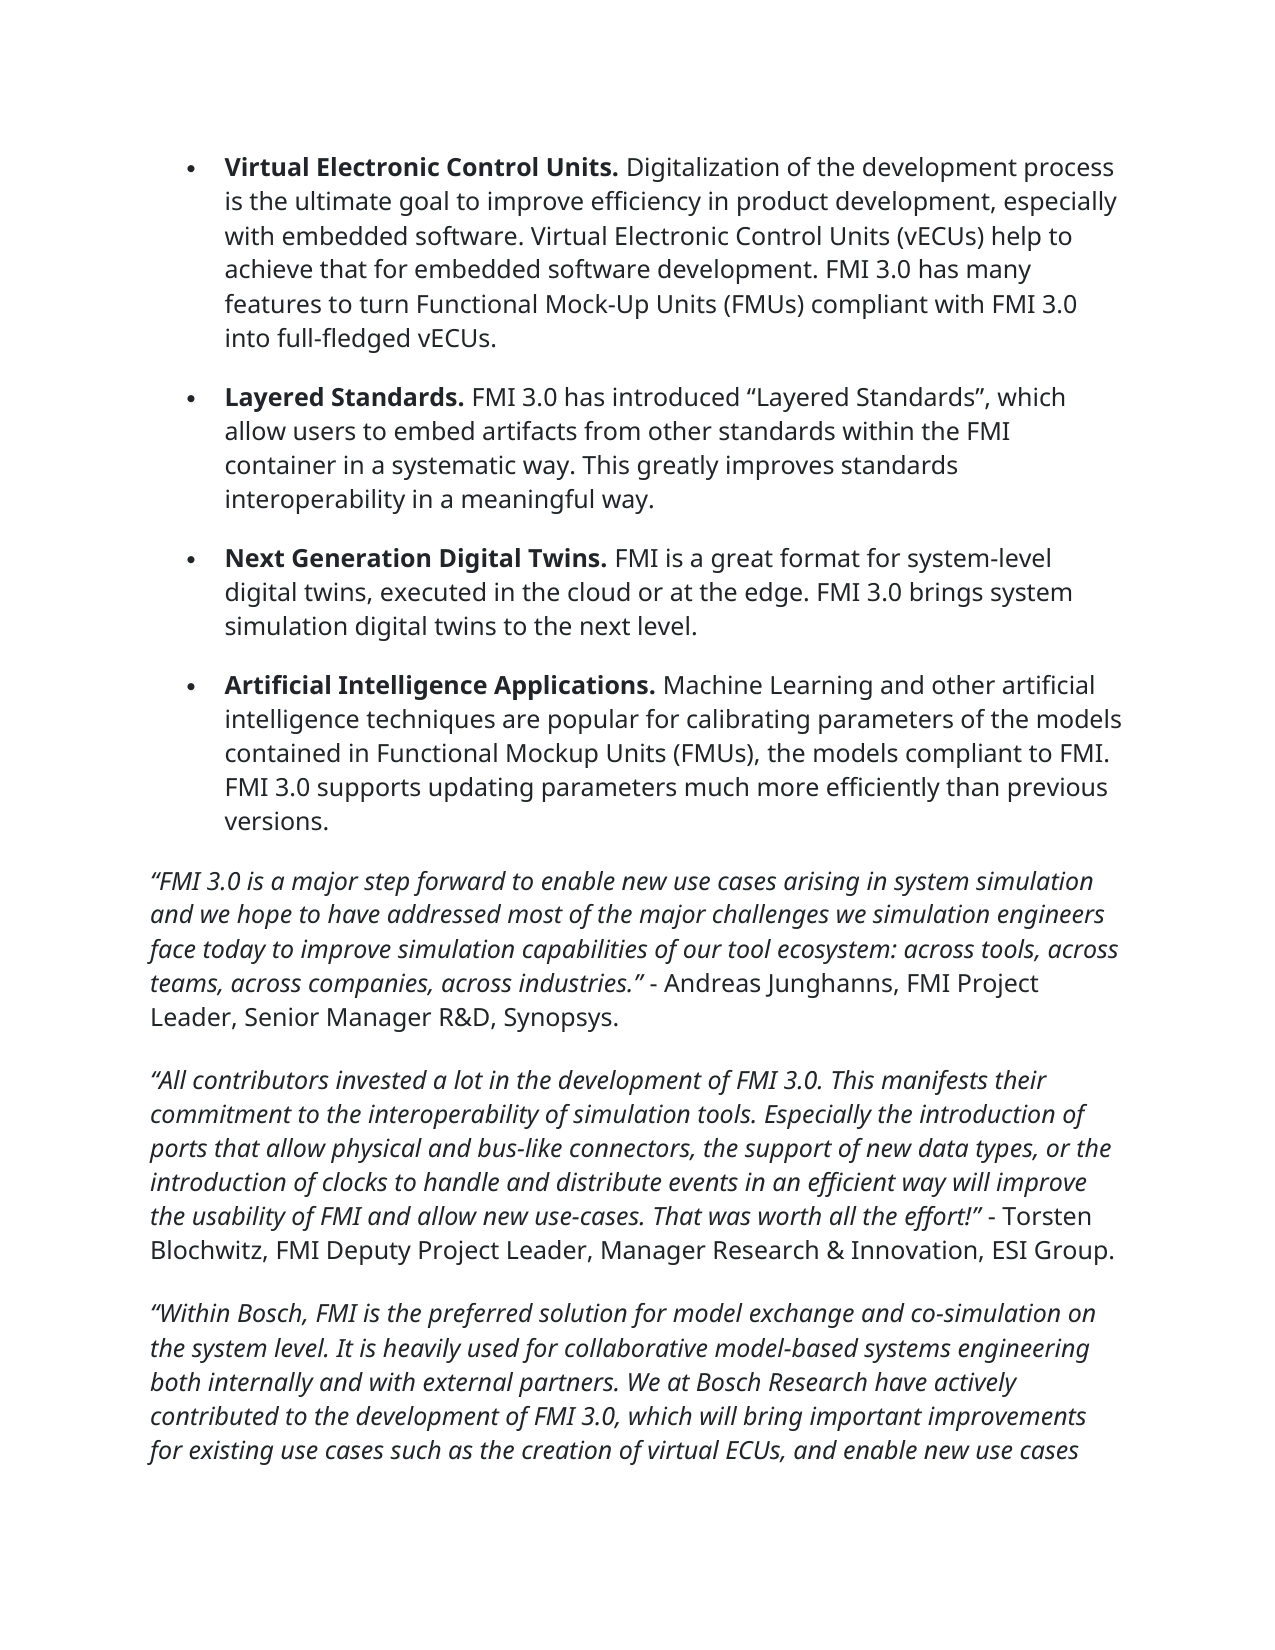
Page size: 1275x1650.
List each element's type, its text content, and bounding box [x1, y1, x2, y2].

list Artificial Intelligence Applications. Machine Learning and other artificial intelligence techniques are popular for calibrating parameters of the models contained in Functional Mockup Units (FMUs), the models compliant to FMI. FMI 3.0 supports updating parameters much more efficiently than previous versions. [187, 668, 1125, 838]
text “All contributors invested a lot in the development of FMI 3.0. This manifests their commitment to the interoperability of simulation tools. Especially the introduction of ports that allow physical and bus-like connectors, the support of new data types, or the introduction of clocks to handle and distribute events in an efficient way will improve the usability of FMI and allow new use-cases. That was worth all the effort!” - Torsten Blochwitz, FMI Deputy Project Leader, Manager Research & Innovation, ESI Group. [150, 1063, 1125, 1267]
list Next Generation Digital Twins. FMI is a great format for system-level digital twins, executed in the cloud or at the edge. FMI 3.0 brings system simulation digital twins to the next level. [187, 541, 1125, 643]
text “FMI 3.0 is a major step forward to enable new use cases arising in system simulation and we hope to have addressed most of the major challenges we simulation engineers face today to improve simulation capabilities of our tool ecosystem: across tools, across teams, across companies, across industries.” - Andreas Junghanns, FMI Project Leader, Senior Manager R&D, Synopsys. [150, 863, 1125, 1033]
list Layered Standards. FMI 3.0 has introduced “Layered Standards”, which allow users to embed artifacts from other standards within the FMI container in a systematic way. This greatly improves standards interoperability in a meaningful way. [187, 379, 1125, 516]
list Virtual Electronic Control Units. Digitalization of the development process is the ultimate goal to improve efficiency in product development, especially with embedded software. Virtual Electronic Control Units (vECUs) help to achieve that for embedded software development. FMI 3.0 has many features to turn Functional Mock-Up Units (FMUs) compliant with FMI 3.0 into full-fledged vECUs. [187, 150, 1125, 354]
